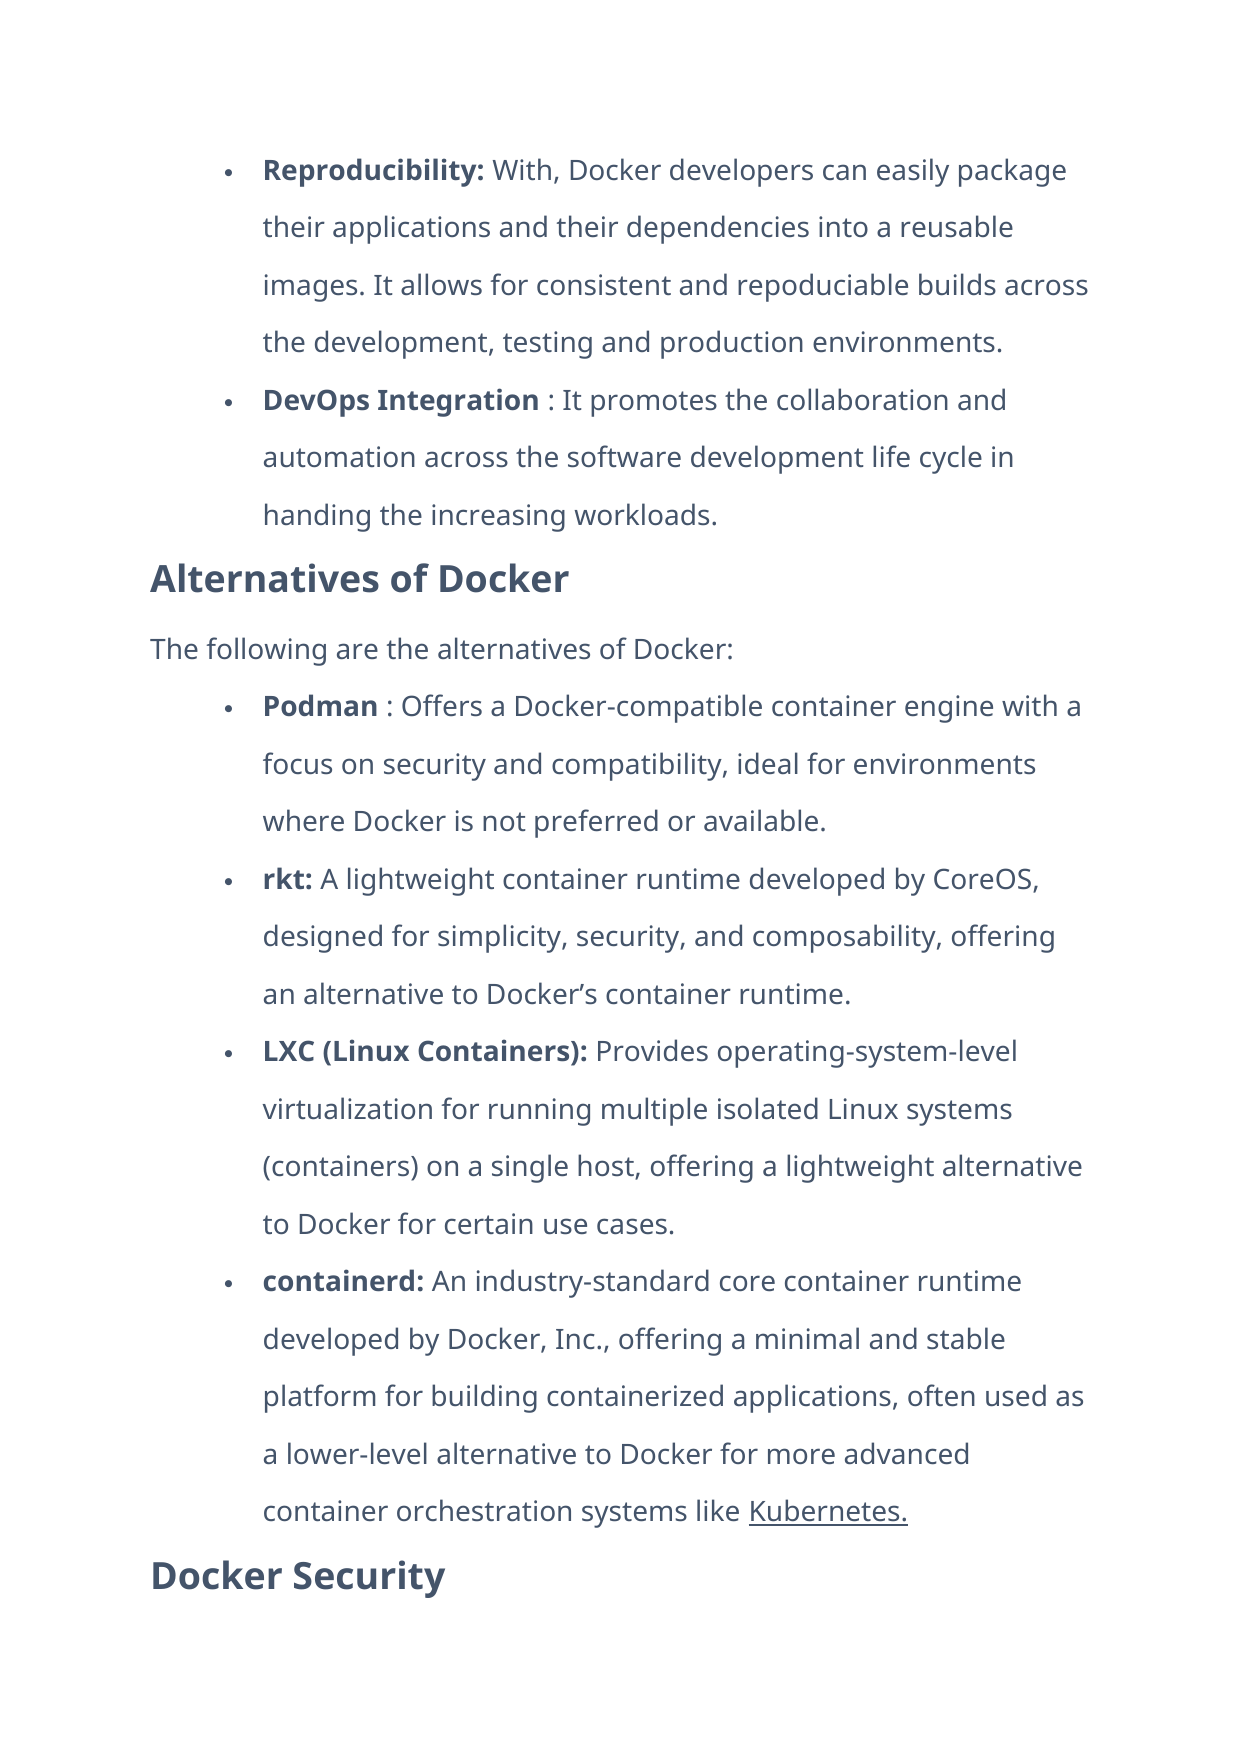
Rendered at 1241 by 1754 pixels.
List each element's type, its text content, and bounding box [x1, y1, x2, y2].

text Alternatives of Docker [150, 552, 1090, 603]
list DevOps Integration : It promotes the collaboration and automation across the software development life cycle in handing the increasing workloads. [225, 380, 1090, 533]
list Reproducibility: With, Docker developers can easily package their applications and their dependencies into a reusable images. It allows for consistent and repoduciable builds across the development, testing and production environments. [225, 150, 1090, 361]
list containerd: An industry-standard core container runtime developed by Docker, Inc., offering a minimal and stable platform for building containerized applications, often used as a lower-level alternative to Docker for more advanced container orchestration systems like Kubernetes. [225, 1262, 1090, 1530]
list Podman : Offers a Docker-compatible container engine with a focus on security and compatibility, ideal for environments where Docker is not preferred or available. [225, 687, 1090, 840]
text Docker Security [150, 1549, 1090, 1600]
list LXC (Linux Containers): Provides operating-system-level virtualization for running multiple isolated Linux systems (containers) on a single host, offering a lightweight alternative to Docker for certain use cases. [225, 1032, 1090, 1242]
text The following are the alternatives of Docker: [150, 629, 1090, 667]
list rkt: A lightweight container runtime developed by CoreOS, designed for simplicity, security, and composability, offering an alternative to Docker’s container runtime. [225, 859, 1090, 1012]
